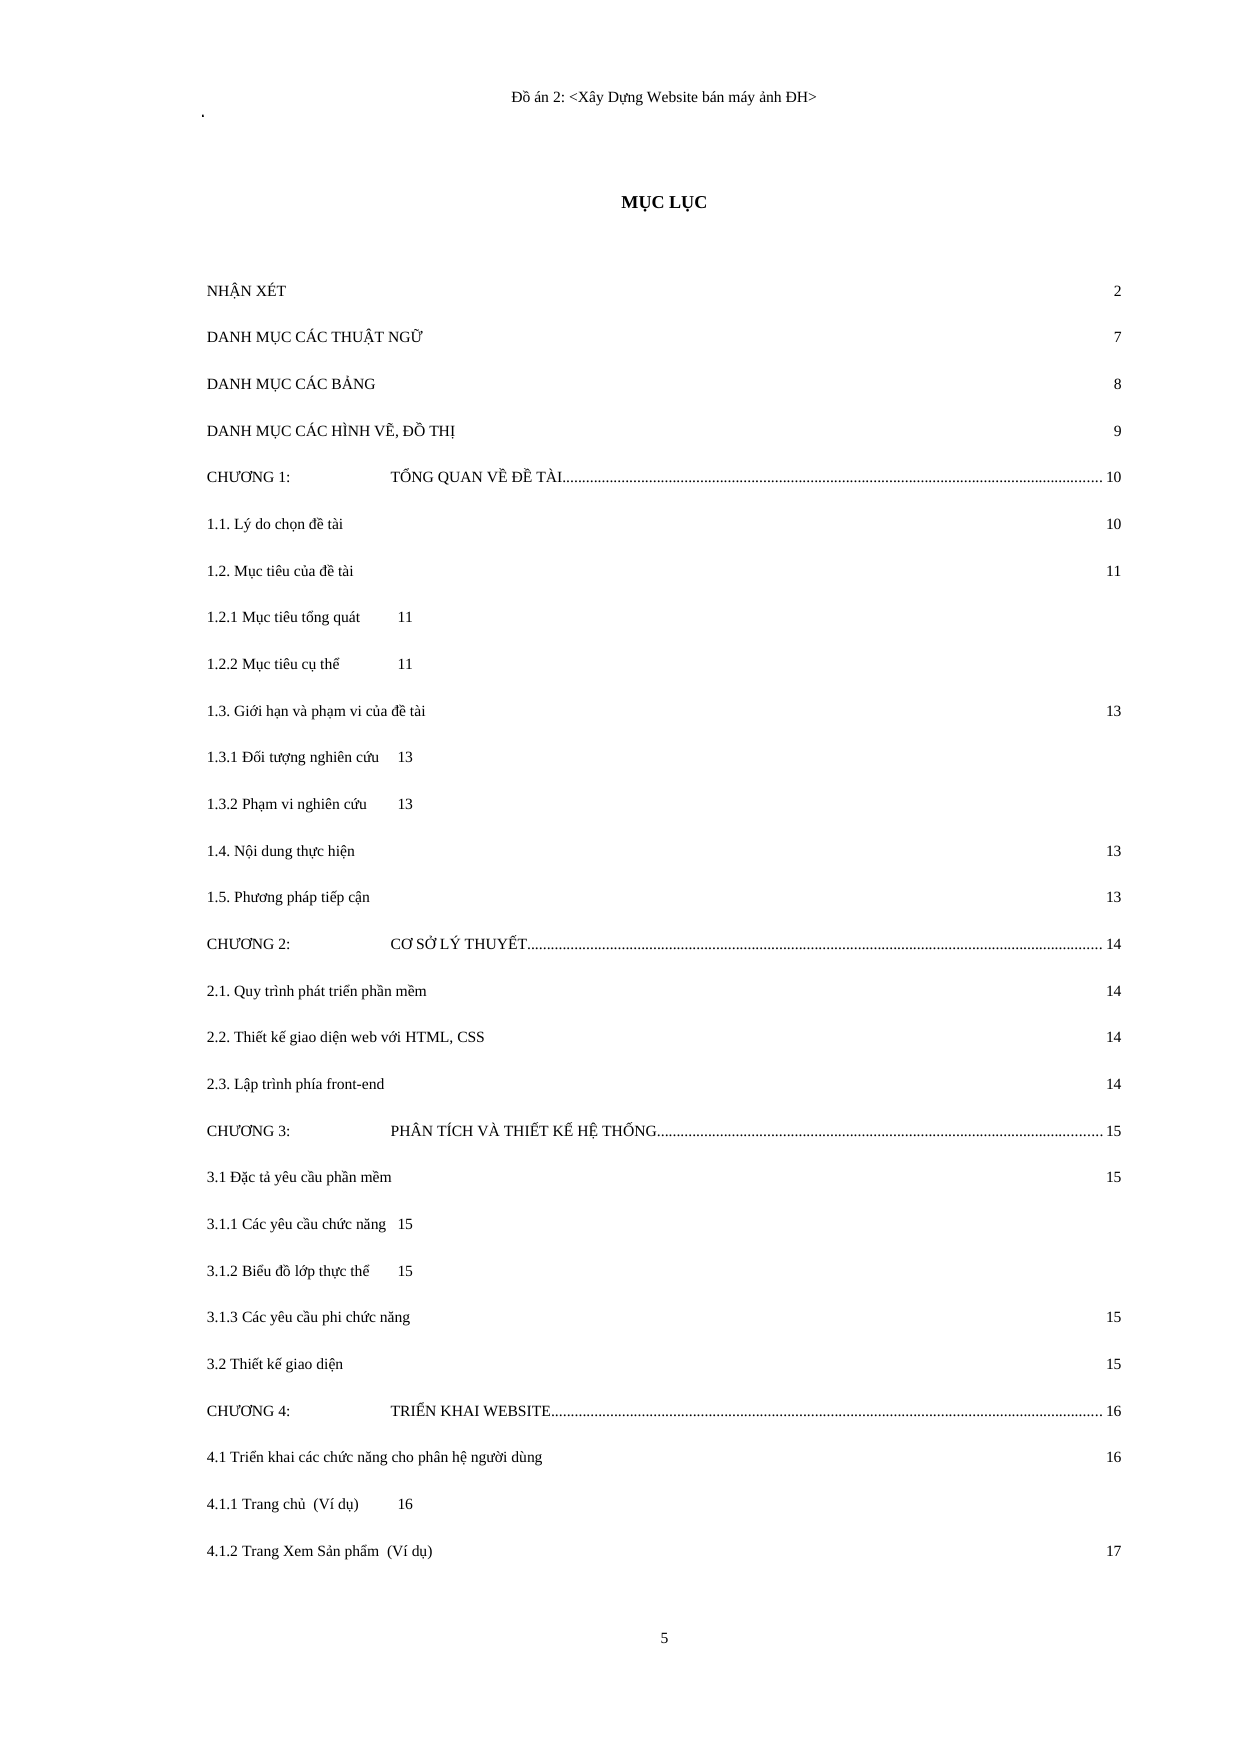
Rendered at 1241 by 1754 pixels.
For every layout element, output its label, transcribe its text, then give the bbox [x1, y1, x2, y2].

text MỤC LỤC [207, 177, 1122, 213]
